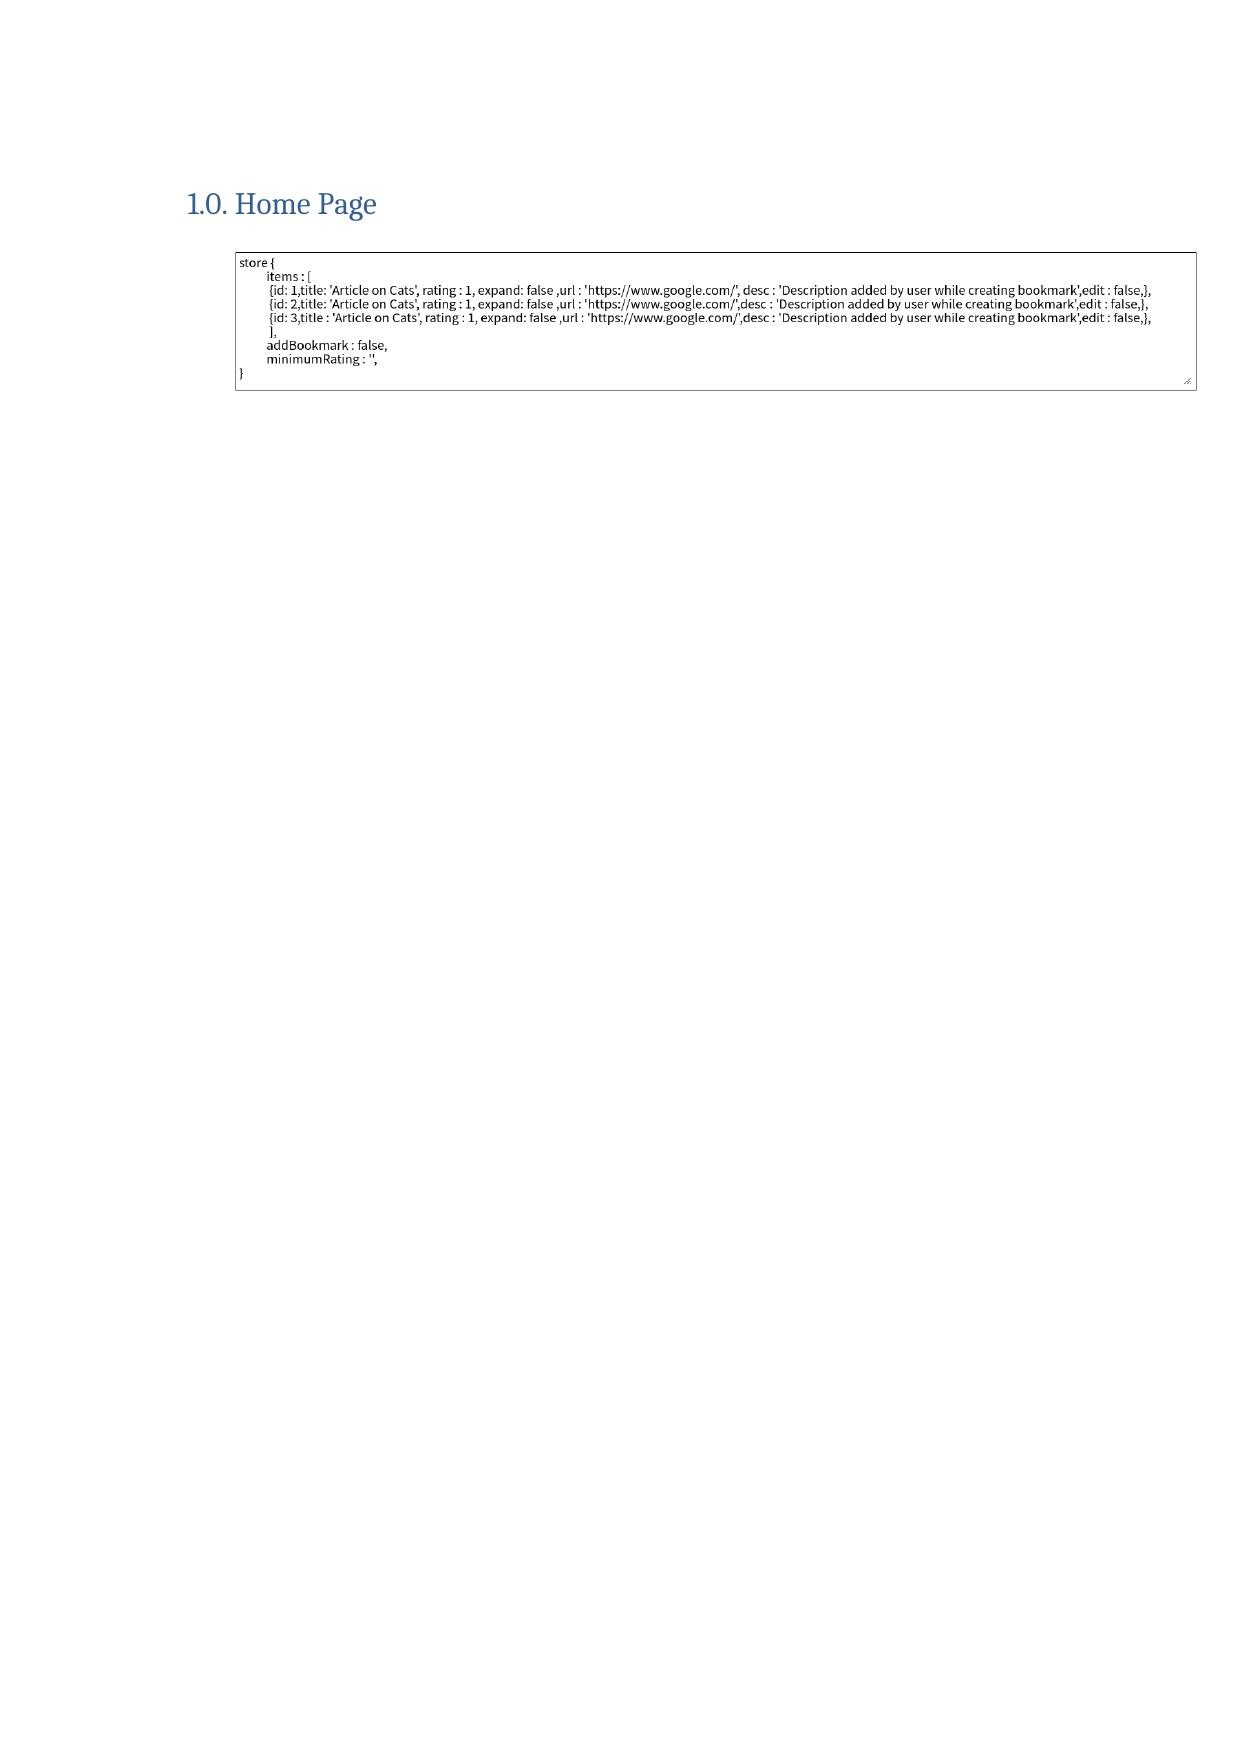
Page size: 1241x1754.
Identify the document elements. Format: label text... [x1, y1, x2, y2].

subtitle 1.0. Home Page [353, 200, 1053, 218]
subtitle 1.0. Home Page [187, 200, 353, 218]
picture [187, 246, 1229, 465]
